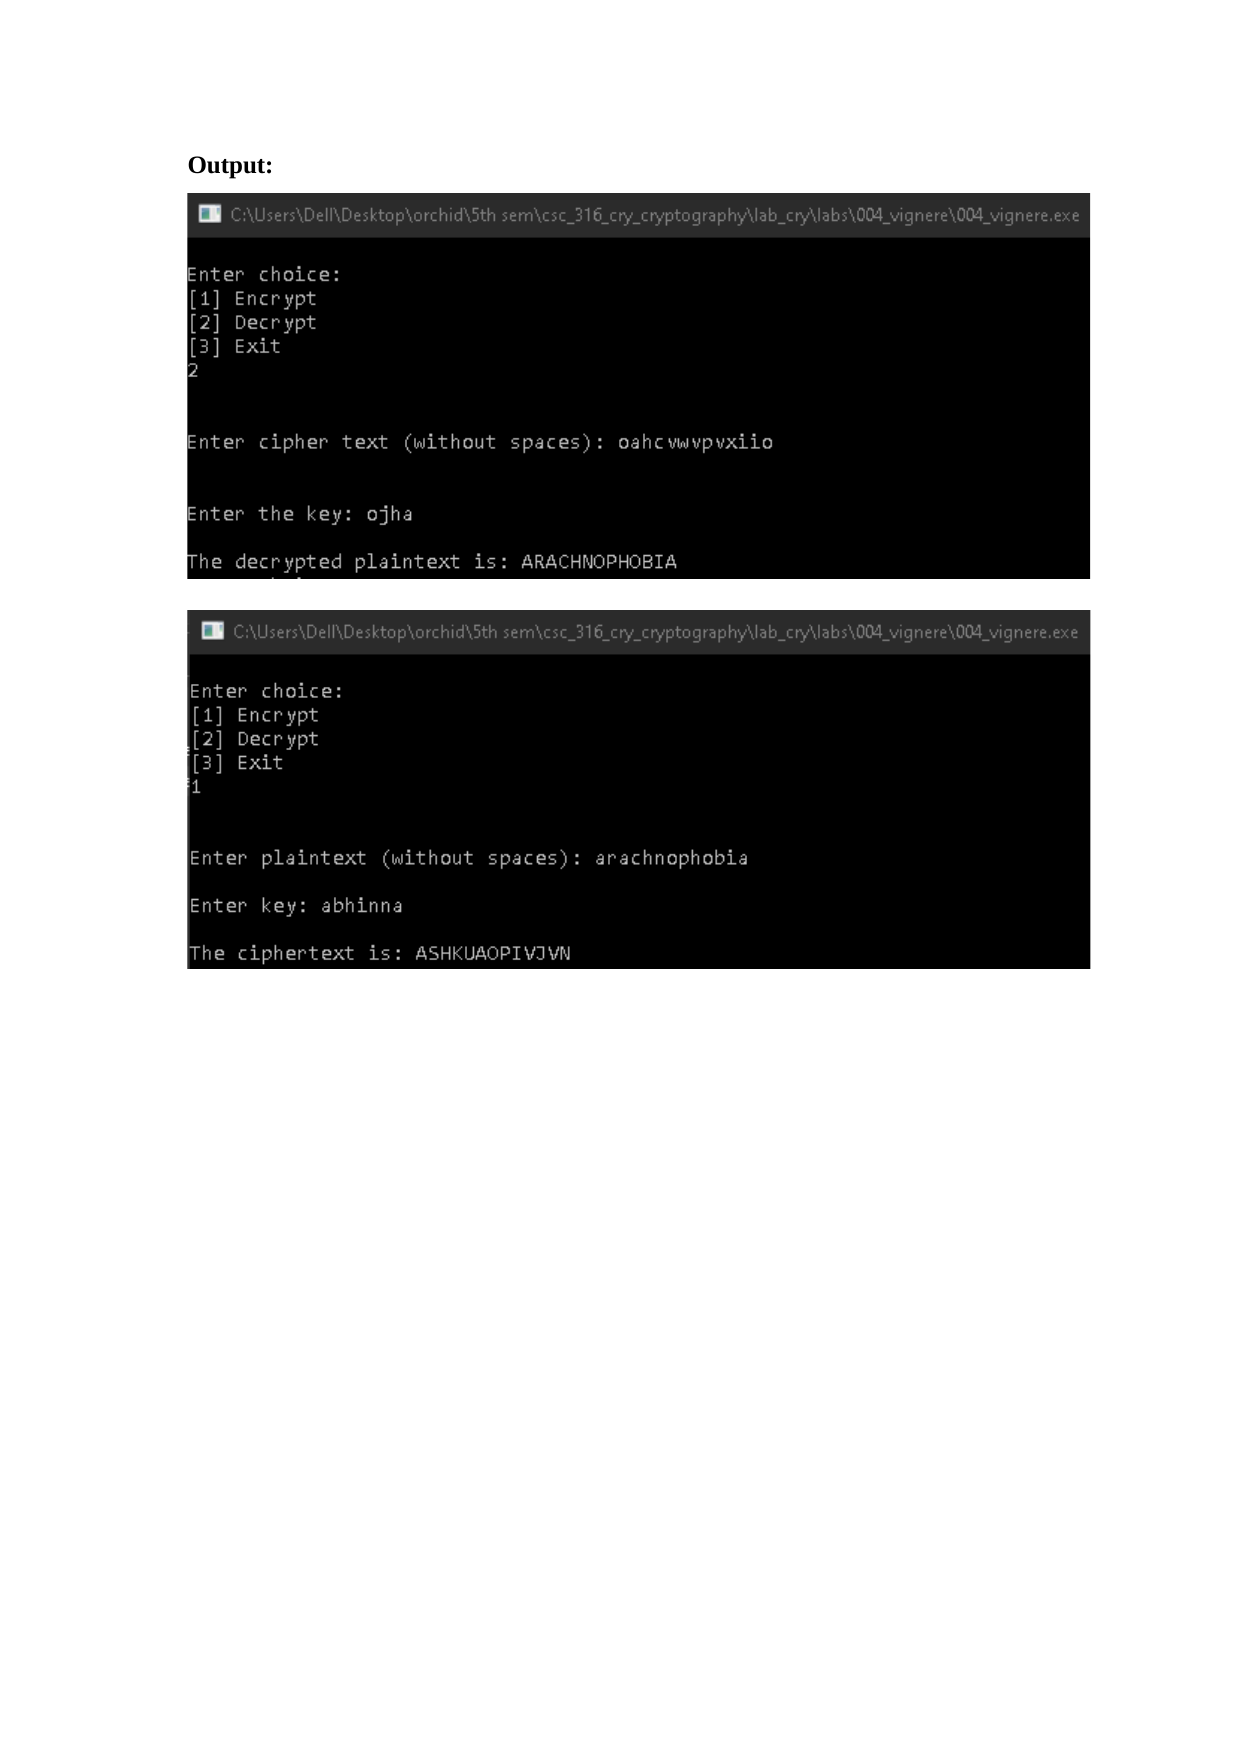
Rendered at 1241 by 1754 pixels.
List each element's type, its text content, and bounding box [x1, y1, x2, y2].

picture [187, 193, 1091, 579]
picture [187, 610, 1091, 969]
subtitle Output: [187, 150, 1090, 193]
